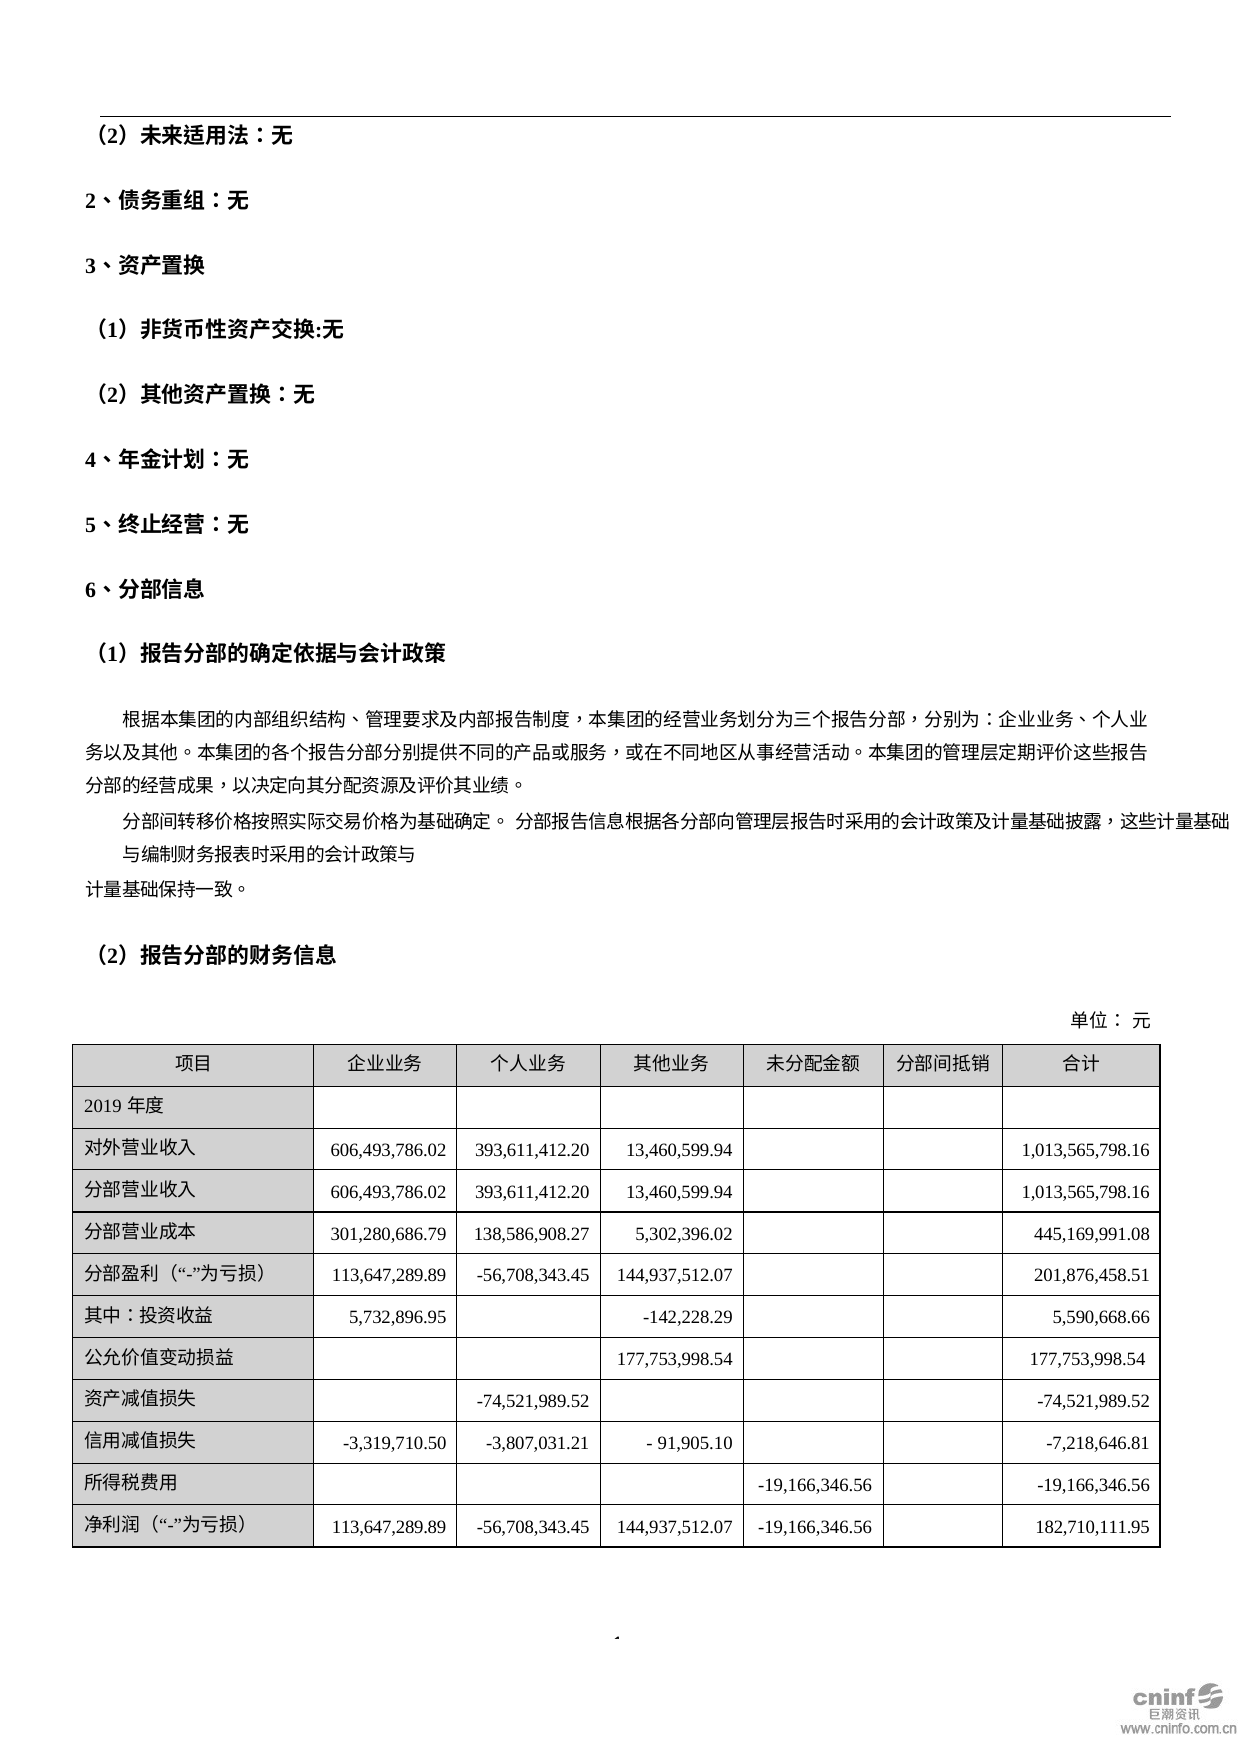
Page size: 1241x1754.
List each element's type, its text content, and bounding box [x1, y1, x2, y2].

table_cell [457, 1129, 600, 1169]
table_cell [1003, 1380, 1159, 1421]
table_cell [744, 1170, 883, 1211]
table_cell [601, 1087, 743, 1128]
text 单位： 元 [62, 1008, 1151, 1033]
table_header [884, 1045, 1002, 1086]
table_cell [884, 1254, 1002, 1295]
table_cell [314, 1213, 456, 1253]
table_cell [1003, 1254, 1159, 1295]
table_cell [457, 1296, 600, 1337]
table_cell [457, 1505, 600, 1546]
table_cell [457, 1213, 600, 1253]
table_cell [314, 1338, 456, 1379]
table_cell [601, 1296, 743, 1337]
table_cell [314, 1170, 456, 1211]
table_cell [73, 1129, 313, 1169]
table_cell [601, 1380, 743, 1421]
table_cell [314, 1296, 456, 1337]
text 根据本集团的内部组织结构、管理要求及内部报告制度，本集团的经营业务划分为三个报告分部，分别为：企业业务、个人业 务以及其他。本集团的各个报告分部分别提供不同的产品或服务，或在不同地区从事经营活动。本集团的管理层定期评价这些报告 分部的经营成果，以决定向其分配资源及评价其业绩。 [85, 706, 1150, 798]
subtitle （1）报告分部的确定依据与会计政策 [85, 638, 1240, 668]
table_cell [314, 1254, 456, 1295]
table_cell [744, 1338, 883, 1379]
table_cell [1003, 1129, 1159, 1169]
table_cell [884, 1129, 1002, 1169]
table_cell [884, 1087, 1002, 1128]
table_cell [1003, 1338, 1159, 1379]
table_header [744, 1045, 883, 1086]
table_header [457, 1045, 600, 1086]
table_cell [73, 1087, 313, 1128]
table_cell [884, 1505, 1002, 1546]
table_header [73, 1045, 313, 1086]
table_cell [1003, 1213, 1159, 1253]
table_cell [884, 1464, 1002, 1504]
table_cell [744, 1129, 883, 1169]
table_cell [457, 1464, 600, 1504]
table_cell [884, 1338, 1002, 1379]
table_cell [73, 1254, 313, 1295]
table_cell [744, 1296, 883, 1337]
subtitle 2、债务重组：无 [85, 185, 1240, 214]
text 计量基础保持一致。 [85, 877, 1240, 902]
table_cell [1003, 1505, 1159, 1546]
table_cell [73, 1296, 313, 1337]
subtitle 6、分部信息 [85, 573, 1240, 603]
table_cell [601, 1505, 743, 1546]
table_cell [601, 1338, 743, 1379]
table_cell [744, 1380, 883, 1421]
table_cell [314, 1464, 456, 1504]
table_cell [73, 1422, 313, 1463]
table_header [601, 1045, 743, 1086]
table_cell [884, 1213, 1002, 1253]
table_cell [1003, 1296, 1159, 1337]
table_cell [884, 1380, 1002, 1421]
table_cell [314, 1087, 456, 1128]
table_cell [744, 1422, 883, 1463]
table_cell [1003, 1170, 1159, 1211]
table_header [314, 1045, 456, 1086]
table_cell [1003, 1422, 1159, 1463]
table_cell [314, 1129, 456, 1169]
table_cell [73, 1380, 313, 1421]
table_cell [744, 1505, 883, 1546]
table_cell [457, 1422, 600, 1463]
subtitle 4、年金计划：无 [85, 444, 1240, 474]
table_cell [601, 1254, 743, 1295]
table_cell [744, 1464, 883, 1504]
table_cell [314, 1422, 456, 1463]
subtitle 5、终止经营：无 [85, 509, 1240, 538]
text 分部间转移价格按照实际交易价格为基础确定。 分部报告信息根据各分部向管理层报告时采用的会计政策及计量基础披露，这些计量基础与编制财务报表时采用的会计政策与 [122, 808, 1240, 867]
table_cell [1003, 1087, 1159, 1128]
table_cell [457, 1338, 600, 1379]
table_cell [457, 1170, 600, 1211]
subtitle （2）报告分部的财务信息 [85, 940, 1240, 970]
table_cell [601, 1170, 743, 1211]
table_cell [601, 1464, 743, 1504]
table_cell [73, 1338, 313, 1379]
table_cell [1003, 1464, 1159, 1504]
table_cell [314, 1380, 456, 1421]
subtitle （2）未来适用法：无 [85, 120, 1240, 150]
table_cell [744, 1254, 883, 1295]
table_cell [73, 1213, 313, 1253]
picture [1115, 1680, 1240, 1737]
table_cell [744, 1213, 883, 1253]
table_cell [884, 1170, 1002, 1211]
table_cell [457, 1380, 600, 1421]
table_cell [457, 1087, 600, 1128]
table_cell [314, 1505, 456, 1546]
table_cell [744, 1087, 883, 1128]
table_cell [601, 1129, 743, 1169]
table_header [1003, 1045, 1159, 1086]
subtitle （1）非货币性资产交换:无 [85, 314, 1240, 344]
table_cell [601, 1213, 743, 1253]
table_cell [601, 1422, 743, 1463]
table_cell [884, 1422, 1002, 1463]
subtitle 3、资产置换 [85, 249, 1240, 279]
subtitle （2）其他资产置换：无 [85, 379, 1240, 409]
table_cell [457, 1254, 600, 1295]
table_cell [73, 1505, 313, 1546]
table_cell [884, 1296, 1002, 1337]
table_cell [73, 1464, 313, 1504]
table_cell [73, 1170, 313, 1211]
